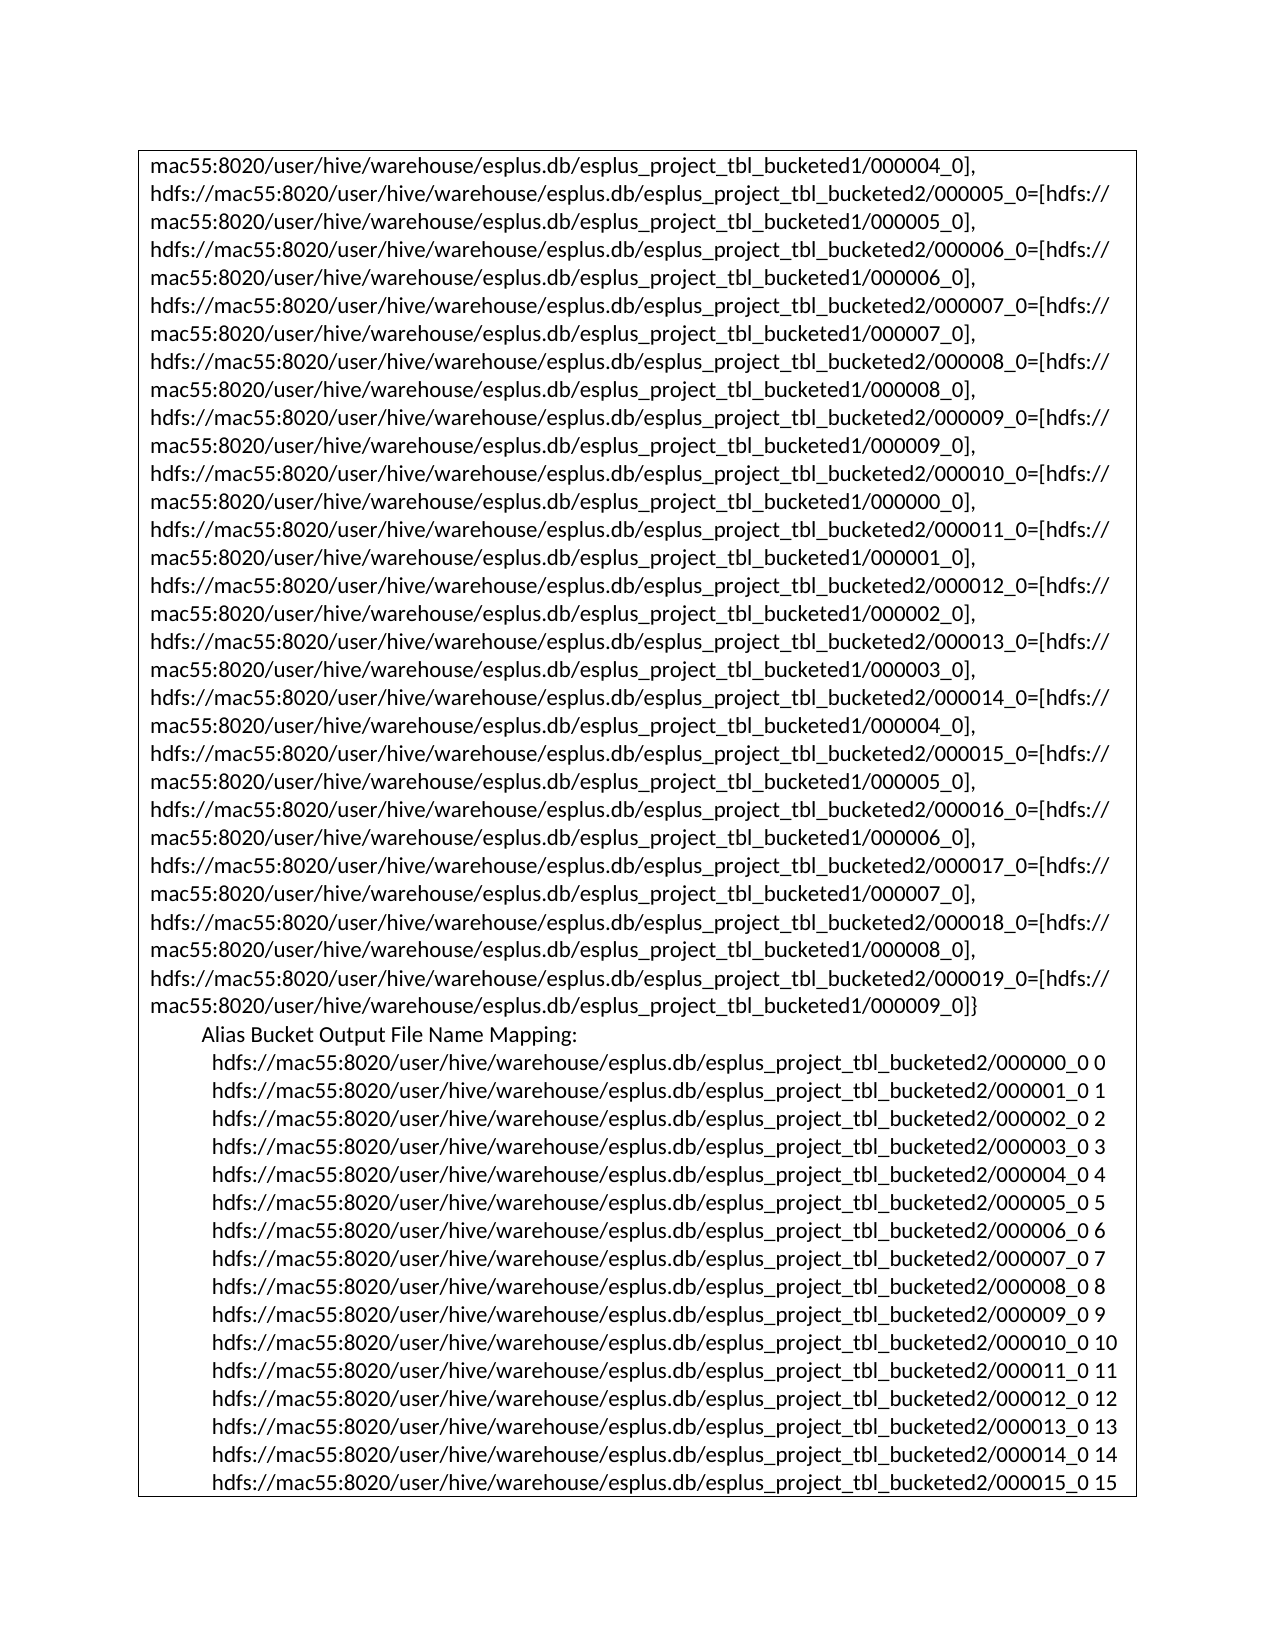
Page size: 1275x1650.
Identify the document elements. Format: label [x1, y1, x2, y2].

table_header [139, 151, 1136, 1496]
